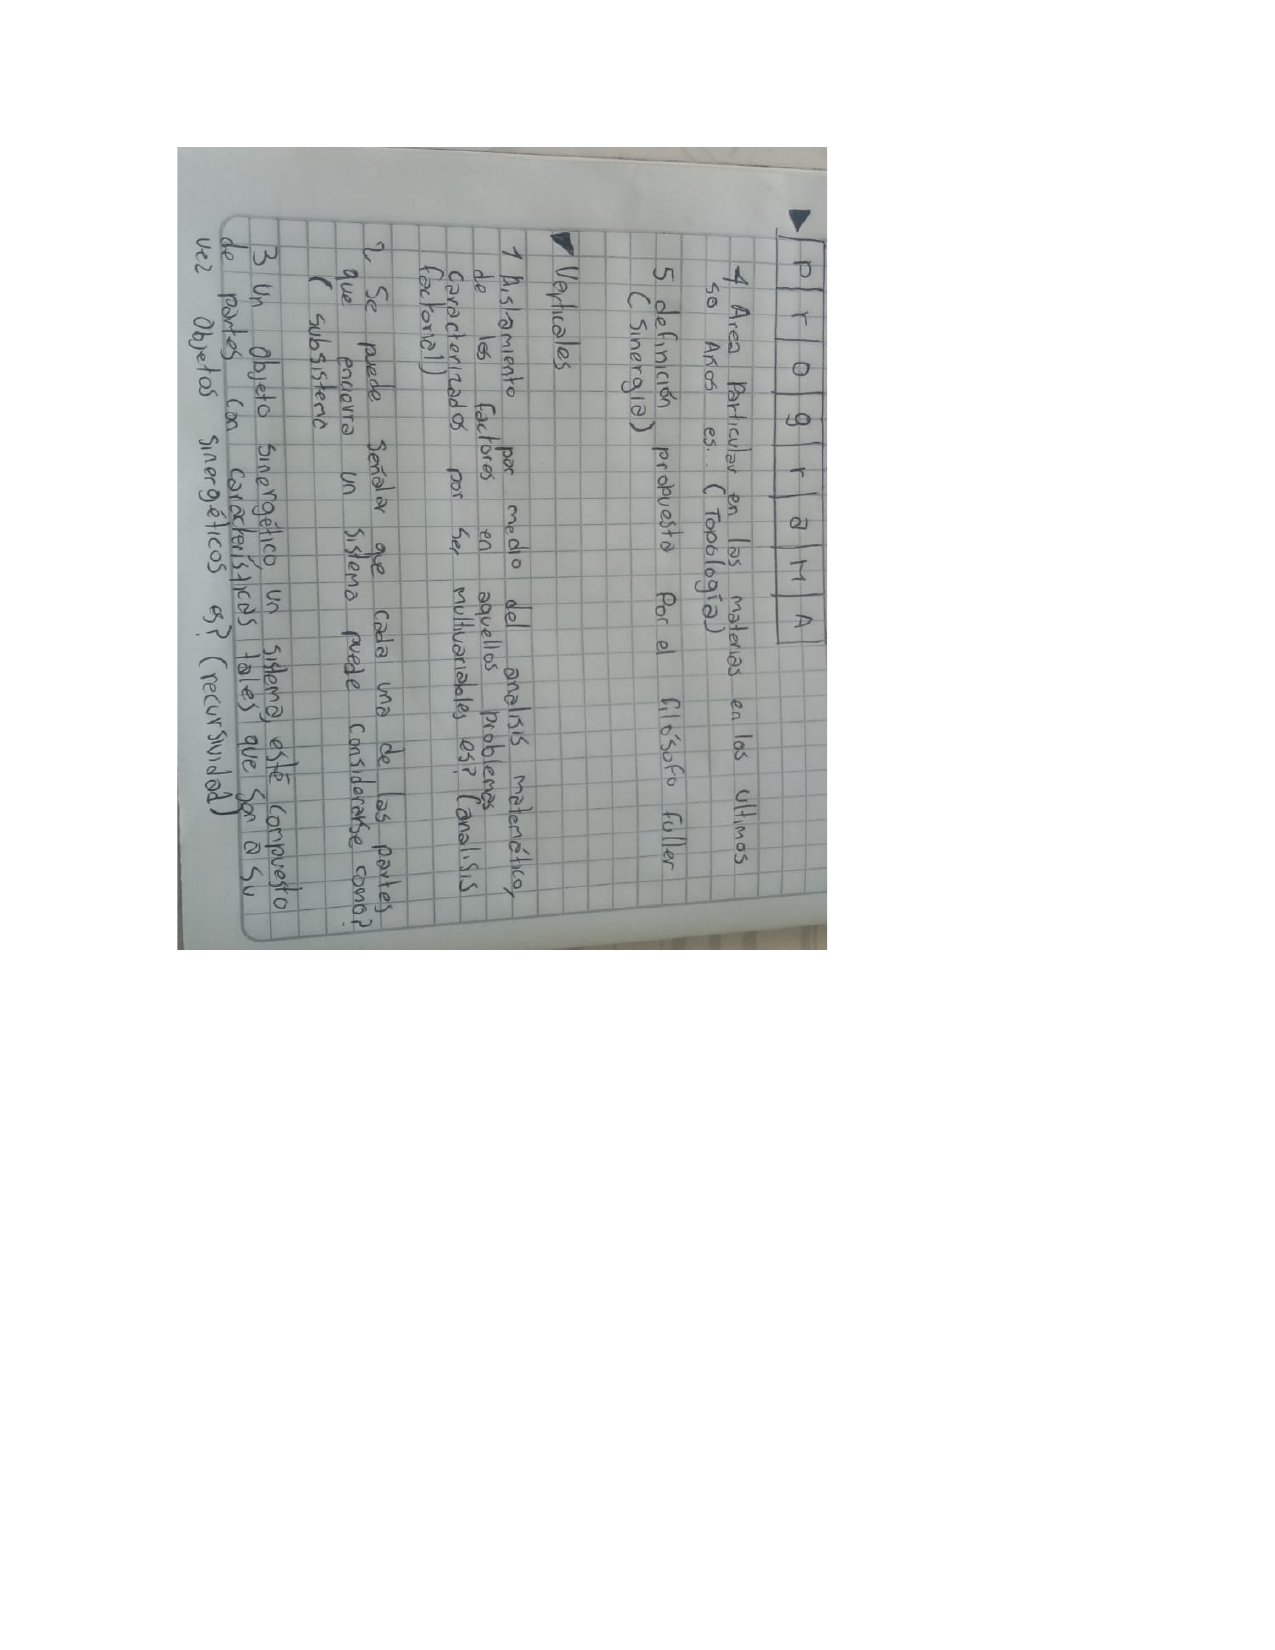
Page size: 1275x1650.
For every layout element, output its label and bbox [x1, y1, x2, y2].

picture [177, 147, 828, 950]
